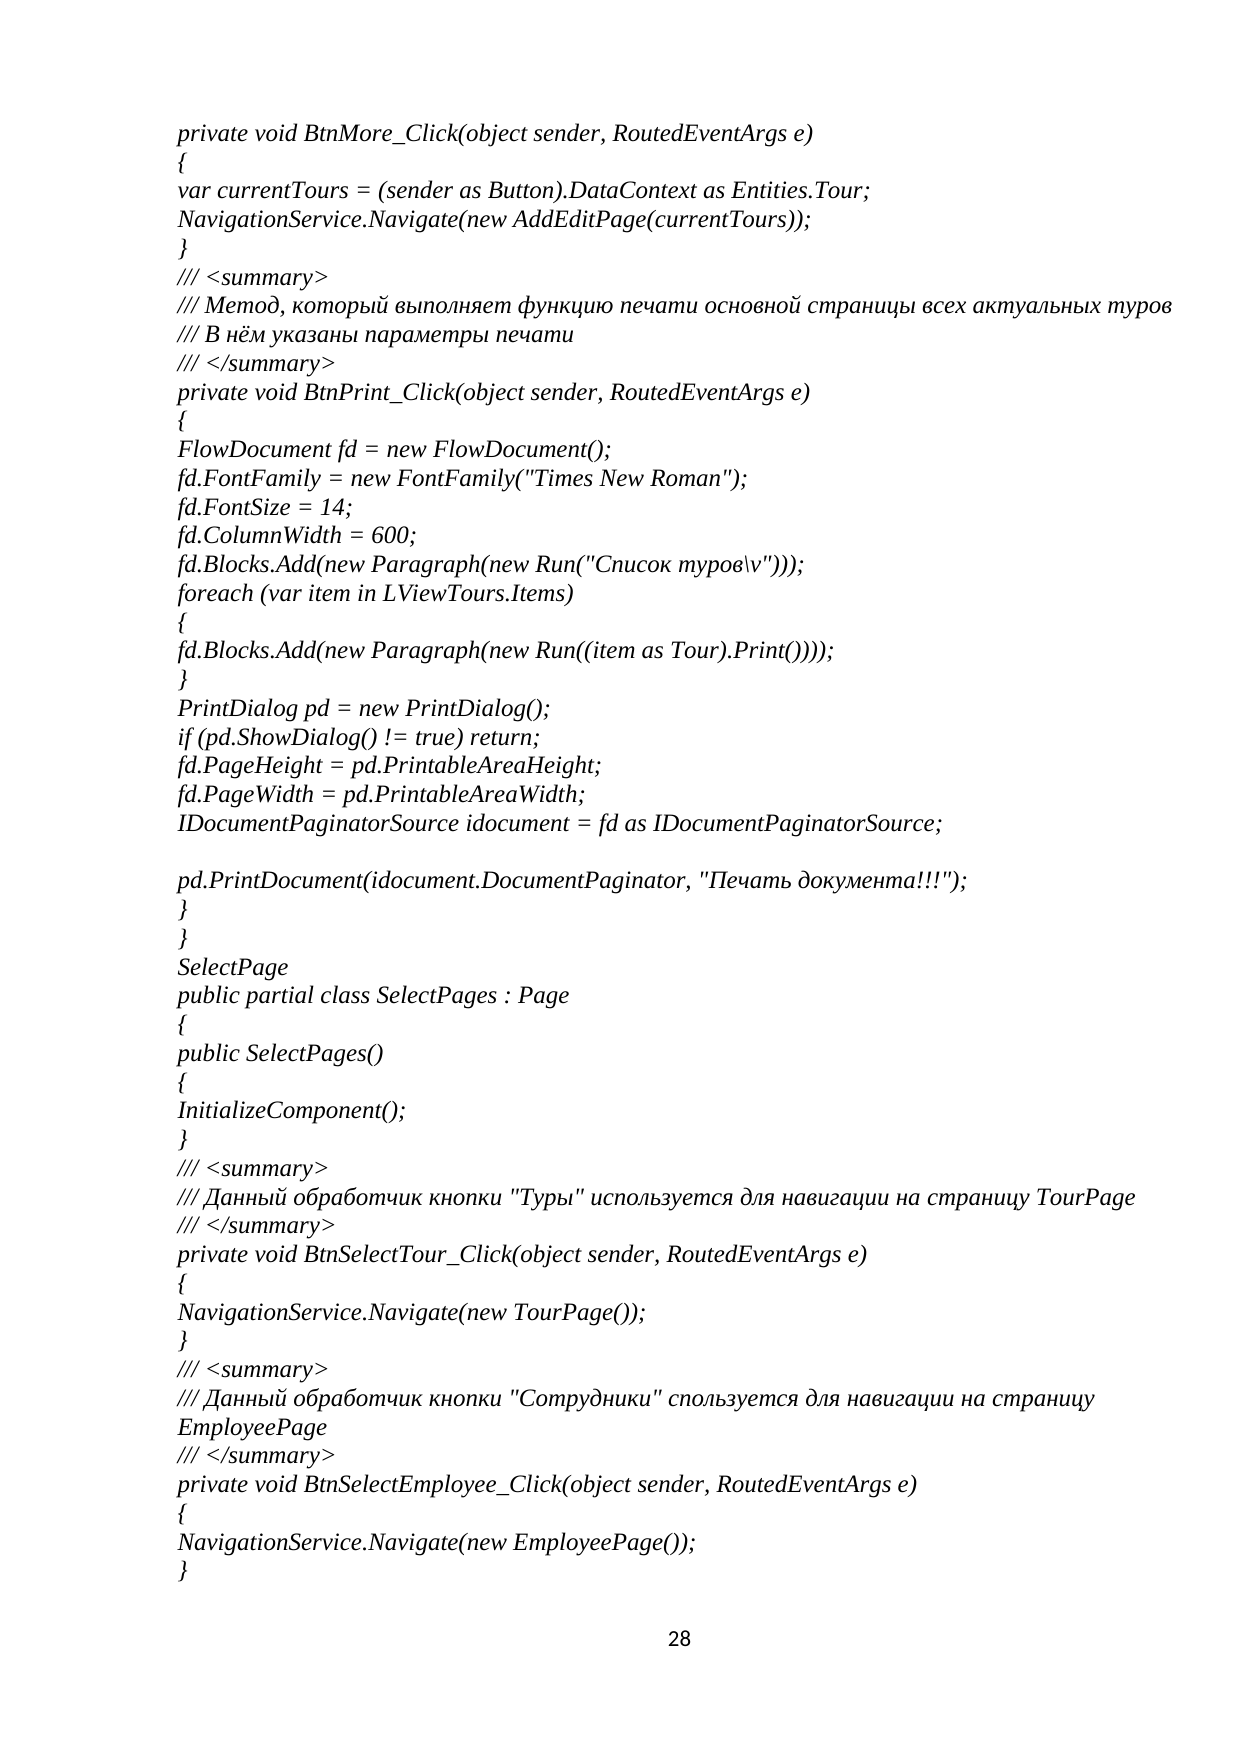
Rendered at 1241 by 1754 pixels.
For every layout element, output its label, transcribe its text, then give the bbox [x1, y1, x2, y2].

text /// </summary> [177, 1441, 1181, 1469]
text { [177, 1498, 1181, 1527]
text { [177, 147, 1181, 176]
text } [177, 1556, 1181, 1584]
text { [177, 1009, 1181, 1038]
text fd.Blocks.Add(new Paragraph(new Run((item as Tour).Print()))); [177, 636, 1181, 664]
text if (pd.ShowDialog() != true) return; [177, 722, 1181, 751]
text } [177, 233, 1181, 262]
text } [177, 664, 1181, 693]
text fd.Blocks.Add(new Paragraph(new Run("Список туров\v"))); [177, 549, 1181, 578]
text fd.FontSize = 14; [177, 492, 1181, 521]
text fd.PageHeight = pd.PrintableAreaHeight; [177, 751, 1181, 779]
text { [177, 406, 1181, 434]
text PrintDialog pd = new PrintDialog(); [177, 693, 1181, 722]
text /// Данный обработчик кнопки "Сотрудники" спользуется для навигации на страницу EmployeePage [177, 1383, 1181, 1441]
text private void BtnSelectEmployee_Click(object sender, RoutedEventArgs e) [177, 1469, 1181, 1498]
text FlowDocument fd = new FlowDocument(); [177, 434, 1181, 463]
text fd.PageWidth = pd.PrintableAreaWidth; [177, 779, 1181, 808]
text IDocumentPaginatorSource idocument = fd as IDocumentPaginatorSource; [177, 808, 1181, 837]
text } [177, 894, 1181, 923]
text foreach (var item in LViewTours.Items) [177, 578, 1181, 607]
text fd.ColumnWidth = 600; [177, 521, 1181, 549]
text { [177, 1067, 1181, 1096]
text /// </summary> [177, 1211, 1181, 1239]
text } [177, 1124, 1181, 1153]
text { [177, 607, 1181, 636]
text { [177, 1268, 1181, 1297]
text /// В нём указаны параметры печати [177, 319, 1181, 348]
text SelectPage [177, 952, 1181, 981]
text private void BtnMore_Click(object sender, RoutedEventArgs e) [177, 118, 1181, 147]
text private void BtnSelectTour_Click(object sender, RoutedEventArgs e) [177, 1239, 1181, 1268]
text private void BtnPrint_Click(object sender, RoutedEventArgs e) [177, 377, 1181, 406]
text NavigationService.Navigate(new AddEditPage(currentTours)); [177, 204, 1181, 233]
text NavigationService.Navigate(new EmployeePage()); [177, 1527, 1181, 1556]
text /// <summary> [177, 1354, 1181, 1383]
text public SelectPages() [177, 1038, 1181, 1067]
text /// Данный обработчик кнопки "Туры" используется для навигации на страницу TourPage [177, 1182, 1181, 1211]
text } [177, 1326, 1181, 1354]
text /// <summary> [177, 1153, 1181, 1182]
text /// </summary> [177, 348, 1181, 377]
text /// Метод, который выполняет функцию печати основной страницы всех актуальных туров [177, 291, 1181, 319]
text public partial class SelectPages : Page [177, 981, 1181, 1009]
text NavigationService.Navigate(new TourPage()); [177, 1297, 1181, 1326]
text } [177, 923, 1181, 952]
text InitializeComponent(); [177, 1096, 1181, 1124]
text pd.PrintDocument(idocument.DocumentPaginator, "Печать документа!!!"); [177, 866, 1181, 894]
text /// <summary> [177, 262, 1181, 291]
text var currentTours = (sender as Button).DataContext as Entities.Tour; [177, 176, 1181, 204]
text fd.FontFamily = new FontFamily("Times New Roman"); [177, 463, 1181, 492]
